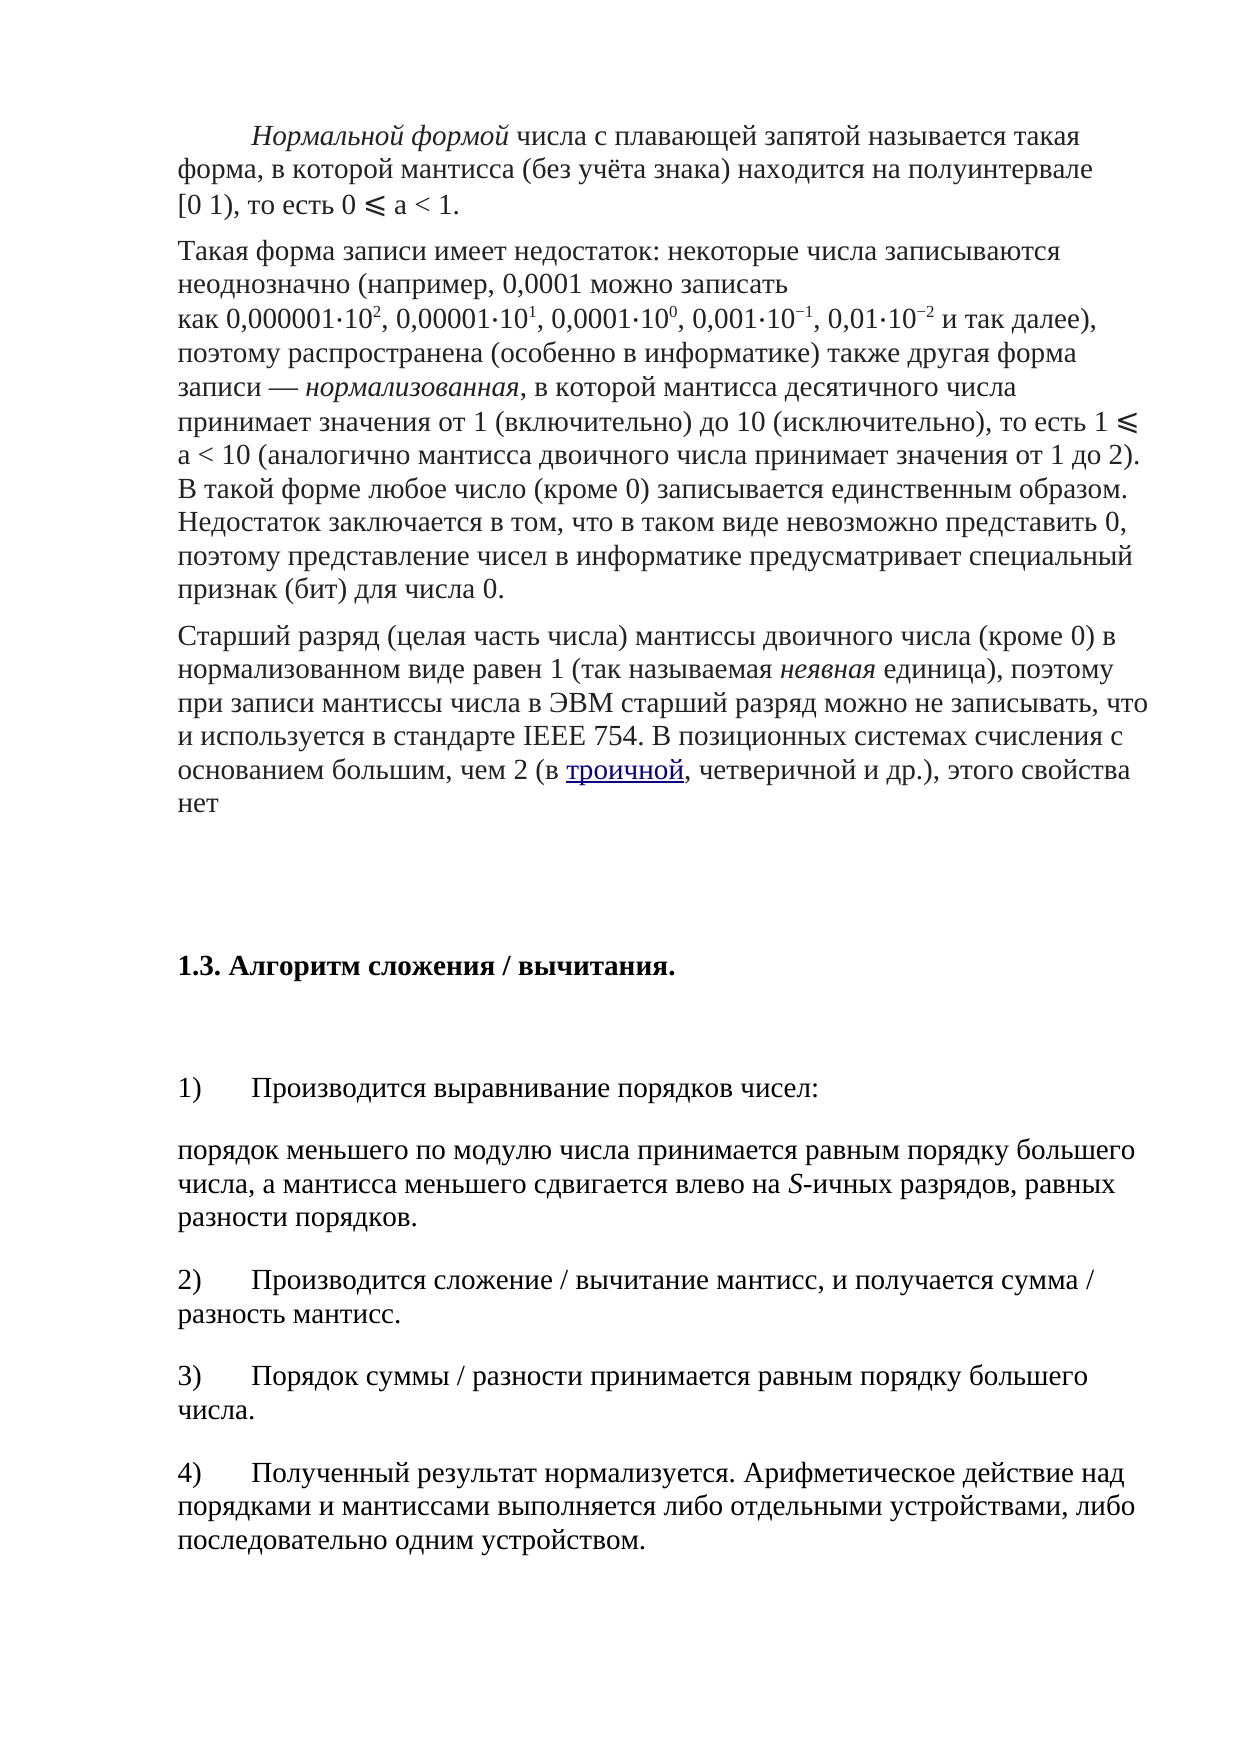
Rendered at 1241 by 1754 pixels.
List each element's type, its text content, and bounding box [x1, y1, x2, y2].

text 1.3. Алгоритм сложения / вычитания. [177, 948, 1152, 982]
text 4) Полученный результат нормализуется. Арифметическое действие над порядками и мантиссами выполняется либо отдельными устройствами, либо последовательно одним устройством. [177, 1455, 1152, 1555]
text 1) Производится выравнивание порядков чисел: [177, 1070, 1152, 1103]
text 3) Порядок суммы / разности принимается равным порядку большего числа. [177, 1358, 1152, 1426]
text 2) Производится сложение / вычитание мантисс, и получается сумма / разность мантисс. [177, 1262, 1152, 1329]
text Такая форма записи имеет недостаток: некоторые числа записываются неоднозначно (например, 0,0001 можно записать как 0,000001⋅102, 0,00001⋅101, 0,0001⋅100, 0,001⋅10−1, 0,01⋅10−2 и так далее), поэтому распространена (особенно в информатике) также другая форма записи — нормализованная, в которой мантисса десятичного числа принимает значения от 1 (включительно) до 10 (исключительно), то есть 1 ⩽ a < 10 (аналогично мантисса двоичного числа принимает значения от 1 до 2). В такой форме любое число (кроме 0) записывается единственным образом. Недостаток заключается в том, что в таком виде невозможно представить 0, поэтому представление чисел в информатике предусматривает специальный признак (бит) для числа 0. [177, 233, 1152, 605]
text Нормальной формой числа с плавающей запятой называется такая форма, в которой мантисса (без учёта знака) находится на полуинтервале [0 1), то есть 0 ⩽ a < 1. [177, 118, 1152, 220]
text порядок меньшего по модулю числа принимается равным порядку большего числа, а мантисса меньшего сдвигается влево на S-ичных разрядов, равных разности порядков. [177, 1132, 1152, 1233]
text Старший разряд (целая часть числа) мантиссы двоичного числа (кроме 0) в нормализованном виде равен 1 (так называемая неявная единица), поэтому при записи мантиссы числа в ЭВМ старший разряд можно не записывать, что и используется в стандарте IEEE 754. В позиционных системах счисления с основанием большим, чем 2 (в троичной, четверичной и др.), этого свойства нет [177, 618, 1152, 819]
